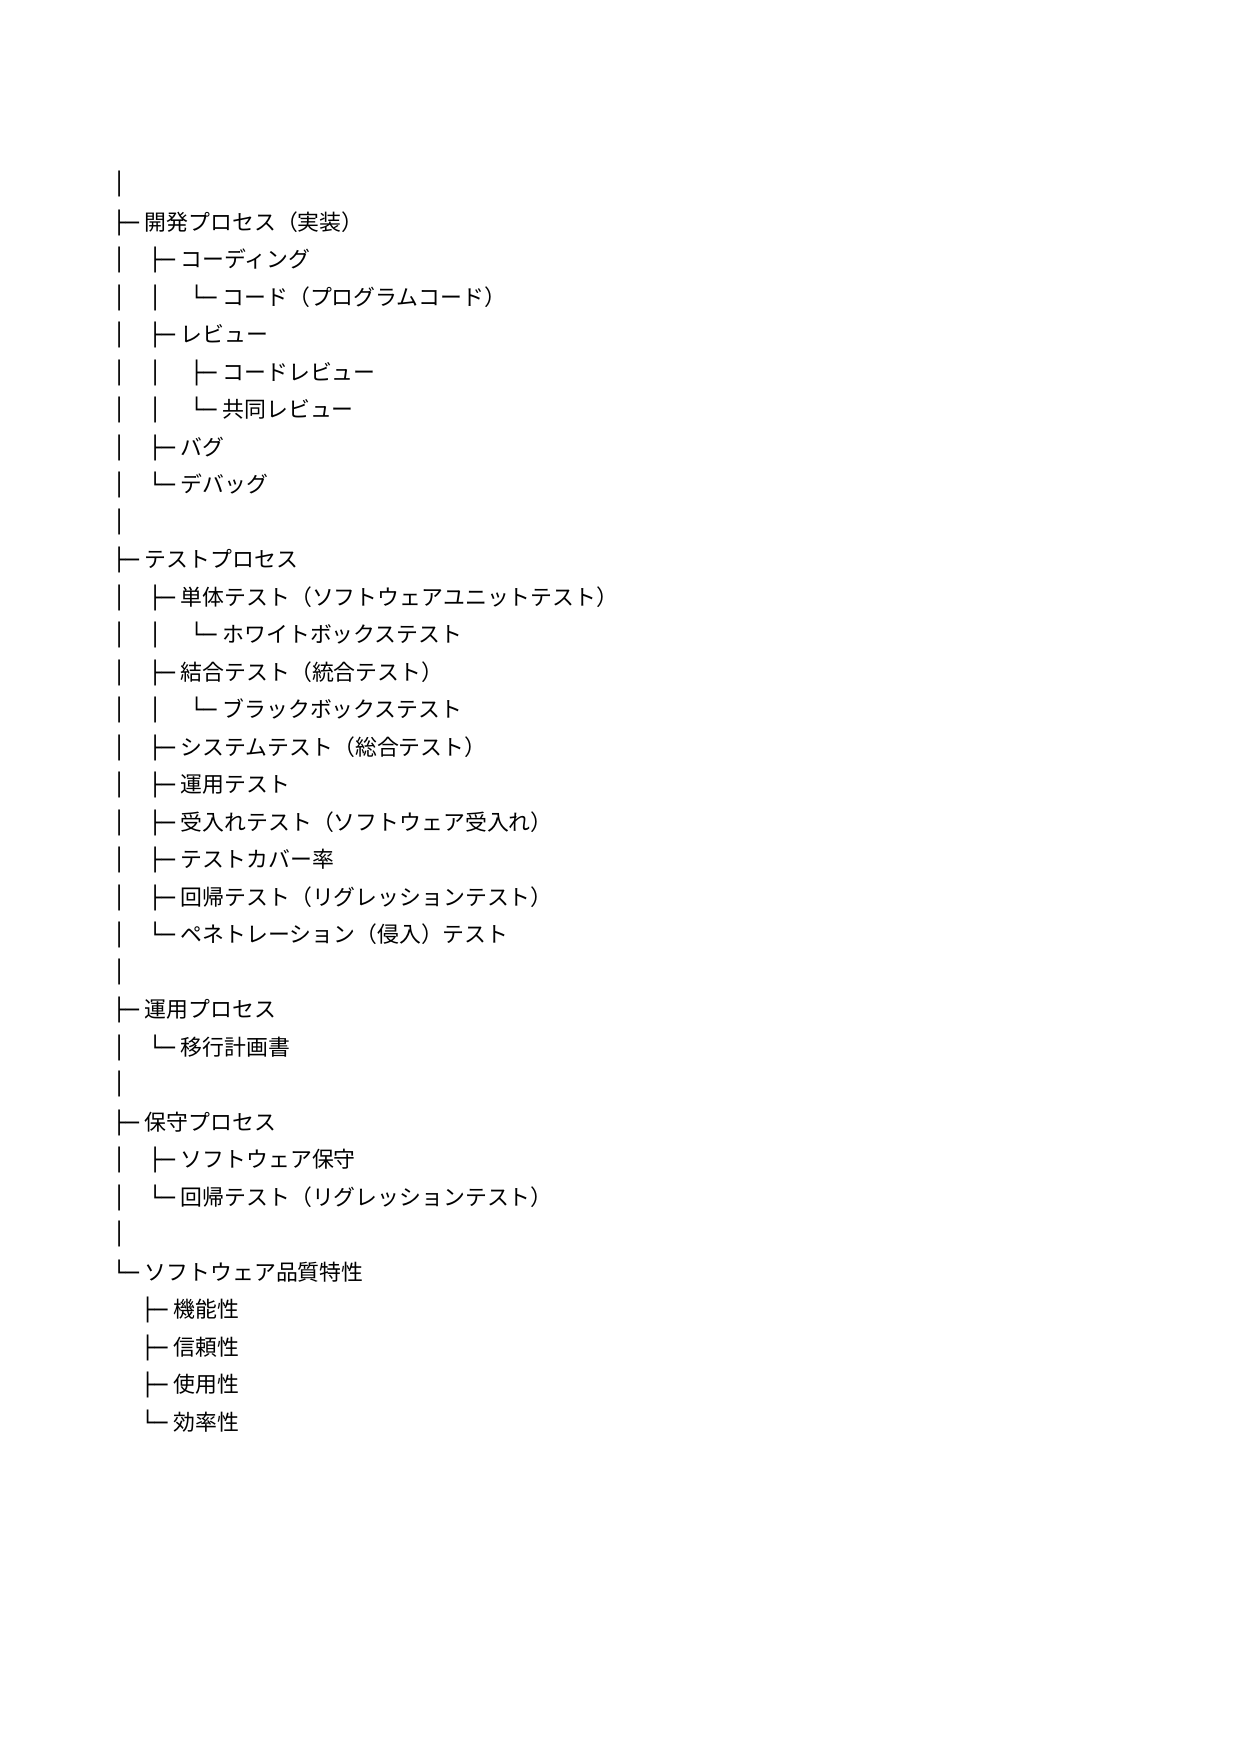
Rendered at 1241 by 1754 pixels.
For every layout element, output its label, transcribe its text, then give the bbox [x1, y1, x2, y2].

text │ ├─ バグ [112, 427, 1128, 464]
text │ [112, 1214, 1128, 1252]
text │ └─ 移行計画書 [112, 1027, 1128, 1064]
text │ [112, 502, 1128, 539]
text ├─ 信頼性 [112, 1327, 1128, 1364]
text │ └─ 回帰テスト（リグレッションテスト） [112, 1177, 1128, 1214]
text ├─ 保守プロセス [112, 1102, 1128, 1139]
text │ ├─ テストカバー率 [112, 839, 1128, 877]
text ├─ 運用プロセス [112, 989, 1128, 1027]
text │ ├─ レビュー [112, 314, 1128, 352]
text ├─ テストプロセス [112, 539, 1128, 577]
text │ [112, 1064, 1128, 1102]
text │ │ └─ コード（プログラムコード） [112, 277, 1128, 314]
text │ ├─ 回帰テスト（リグレッションテスト） [112, 877, 1128, 914]
text │ │ └─ 共同レビュー [112, 389, 1128, 427]
text │ ├─ 結合テスト（統合テスト） [112, 652, 1128, 689]
text │ ├─ 受入れテスト（ソフトウェア受入れ） [112, 802, 1128, 839]
text │ └─ ペネトレーション（侵入）テスト [112, 914, 1128, 952]
text │ │ ├─ コードレビュー [112, 352, 1128, 389]
text ├─ 機能性 [112, 1289, 1128, 1327]
text └─ 効率性 [112, 1402, 1128, 1439]
text │ ├─ 単体テスト（ソフトウェアユニットテスト） [112, 577, 1128, 614]
text │ ├─ コーディング [112, 239, 1128, 277]
text │ [112, 952, 1128, 989]
text ├─ 使用性 [112, 1364, 1128, 1402]
text │ ├─ ソフトウェア保守 [112, 1139, 1128, 1177]
text │ │ └─ ホワイトボックステスト [112, 614, 1128, 652]
text │ ├─ 運用テスト [112, 764, 1128, 802]
text │ │ └─ ブラックボックステスト [112, 689, 1128, 727]
text │ ├─ システムテスト（総合テスト） [112, 727, 1128, 764]
text │ └─ デバッグ [112, 464, 1128, 502]
text │ [112, 164, 1128, 202]
text └─ ソフトウェア品質特性 [112, 1252, 1128, 1289]
text ├─ 開発プロセス（実装） [112, 202, 1128, 239]
